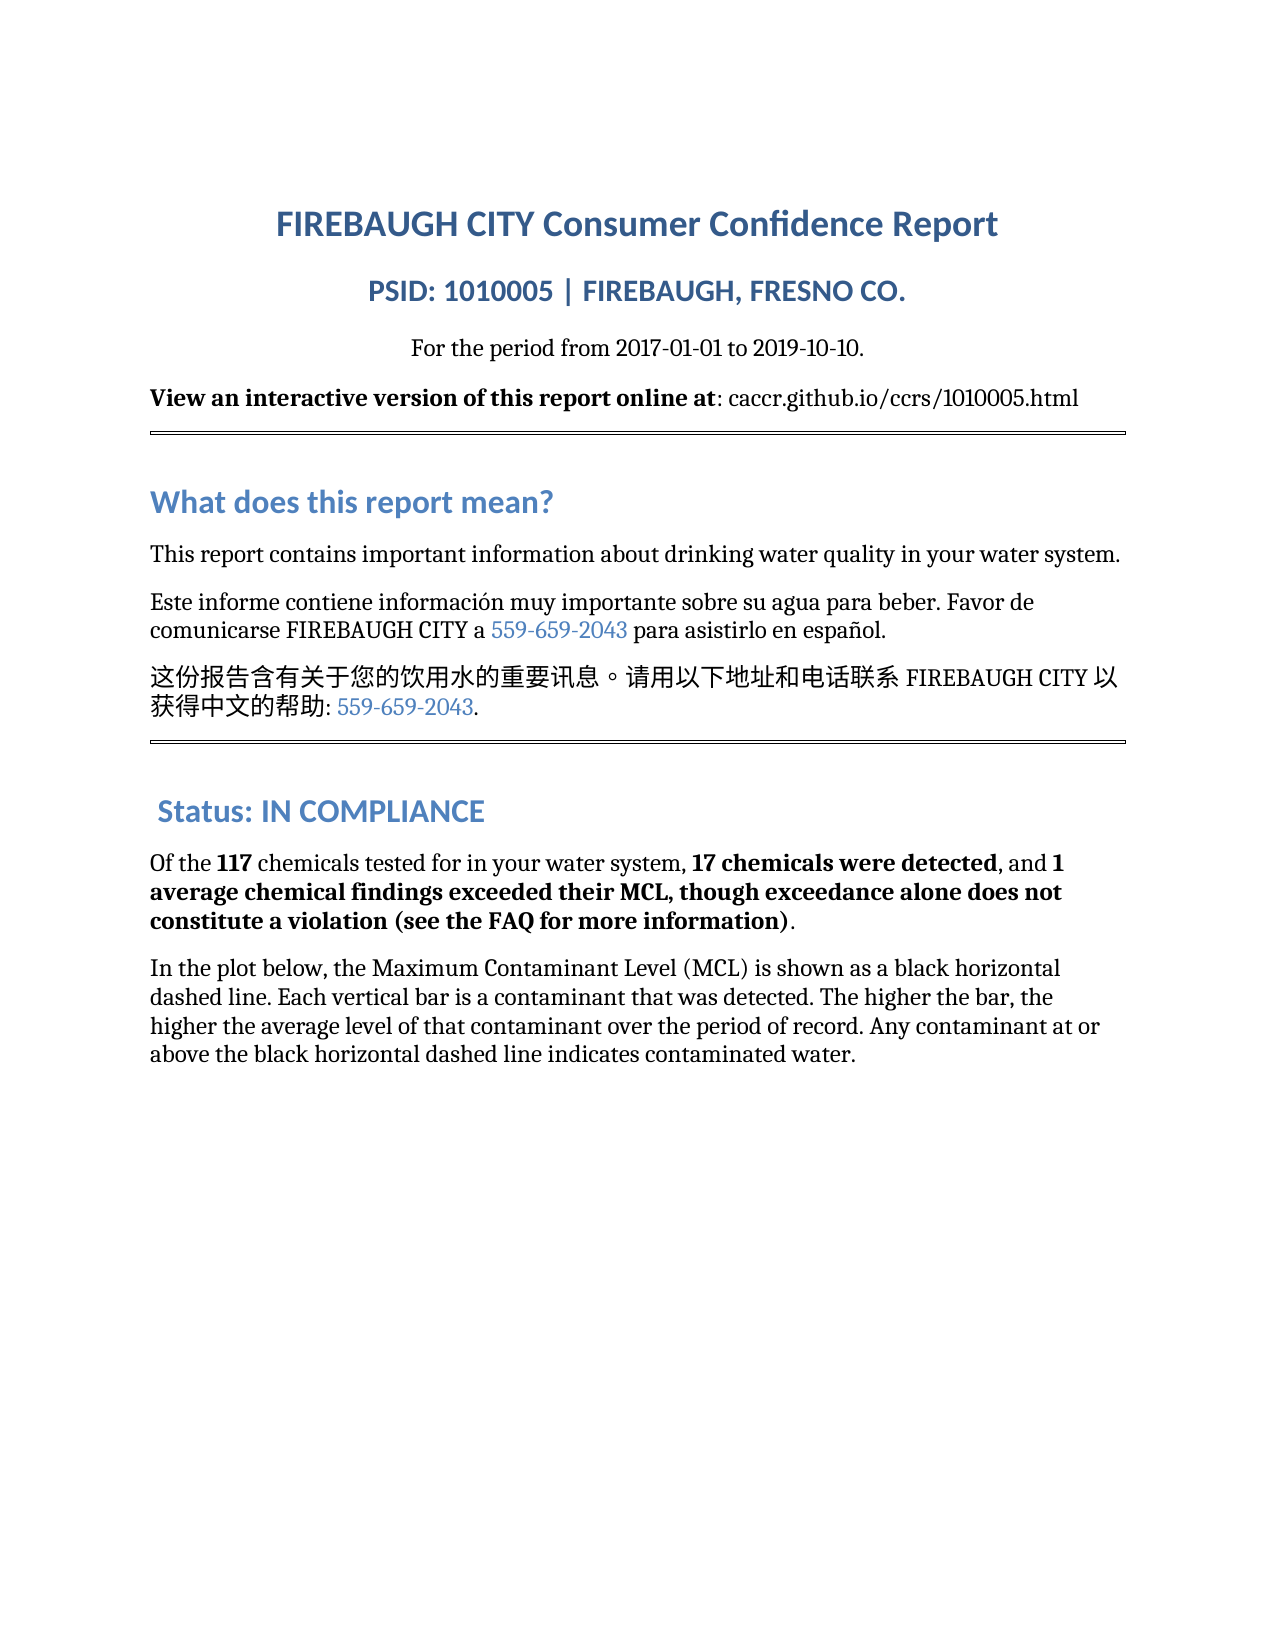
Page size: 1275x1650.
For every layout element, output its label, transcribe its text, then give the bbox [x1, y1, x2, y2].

subtitle PSID: 1010005 | FIREBAUGH, FRESNO CO. [150, 271, 1125, 309]
subtitle Status: IN COMPLIANCE [150, 790, 1125, 830]
text Este informe contiene información muy importante sobre su agua para beber. Favor de comunicarse FIREBAUGH CITY a 559-659-2043 para asistirlo en español. [150, 588, 1125, 645]
text For the period from 2017-01-01 to 2019-10-10. [150, 334, 1125, 363]
subtitle What does this report mean? [150, 481, 1125, 521]
text 这份报告含有关于您的饮用水的重要讯息。请用以下地址和电话联系 FIREBAUGH CITY 以获得中文的帮助: 559-659-2043. [150, 664, 1125, 721]
text Of the 117 chemicals tested for in your water system, 17 chemicals were detected, and 1 average chemical findings exceeded their MCL, though exceedance alone does not constitute a violation (see the FAQ for more information). [150, 849, 1125, 935]
text View an interactive version of this report online at: caccr.github.io/ccrs/1010005.html [150, 383, 1125, 412]
title FIREBAUGH CITY Consumer Confidence Report [150, 200, 1125, 246]
text In the plot below, the Maximum Contaminant Level (MCL) is shown as a black horizontal dashed line. Each vertical bar is a contaminant that was detected. The higher the bar, the higher the average level of that contaminant over the period of record. Any contaminant at or above the black horizontal dashed line indicates contaminated water. [150, 954, 1125, 1069]
text This report contains important information about drinking water quality in your water system. [150, 540, 1125, 569]
